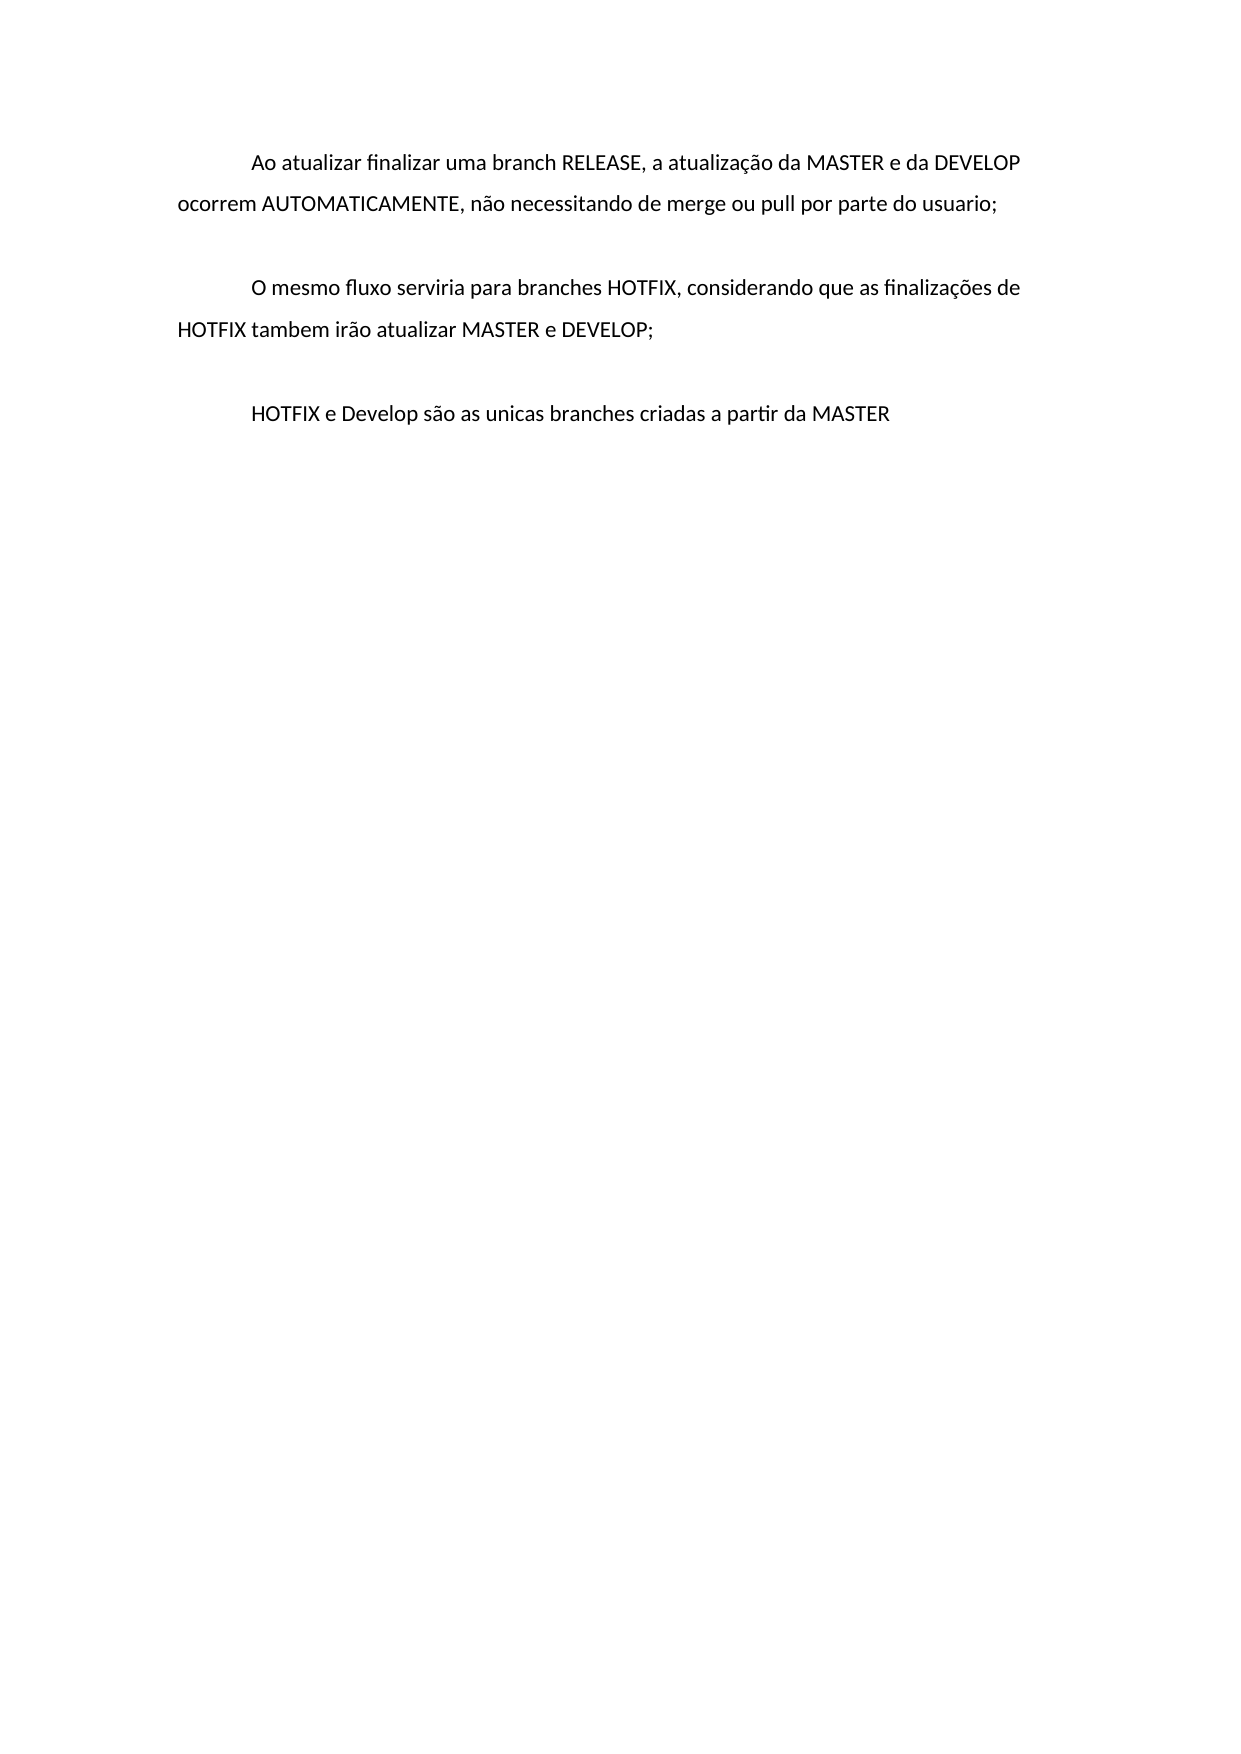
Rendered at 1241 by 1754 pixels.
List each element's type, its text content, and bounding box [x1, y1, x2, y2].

text Ao atualizar finalizar uma branch RELEASE, a atualização da MASTER e da DEVELOP ocorrem AUTOMATICAMENTE, não necessitando de merge ou pull por parte do usuario; [177, 148, 1063, 218]
text O mesmo fluxo serviria para branches HOTFIX, considerando que as finalizações de HOTFIX tambem irão atualizar MASTER e DEVELOP; [177, 273, 1063, 343]
text HOTFIX e Develop são as unicas branches criadas a partir da MASTER [177, 399, 1063, 427]
